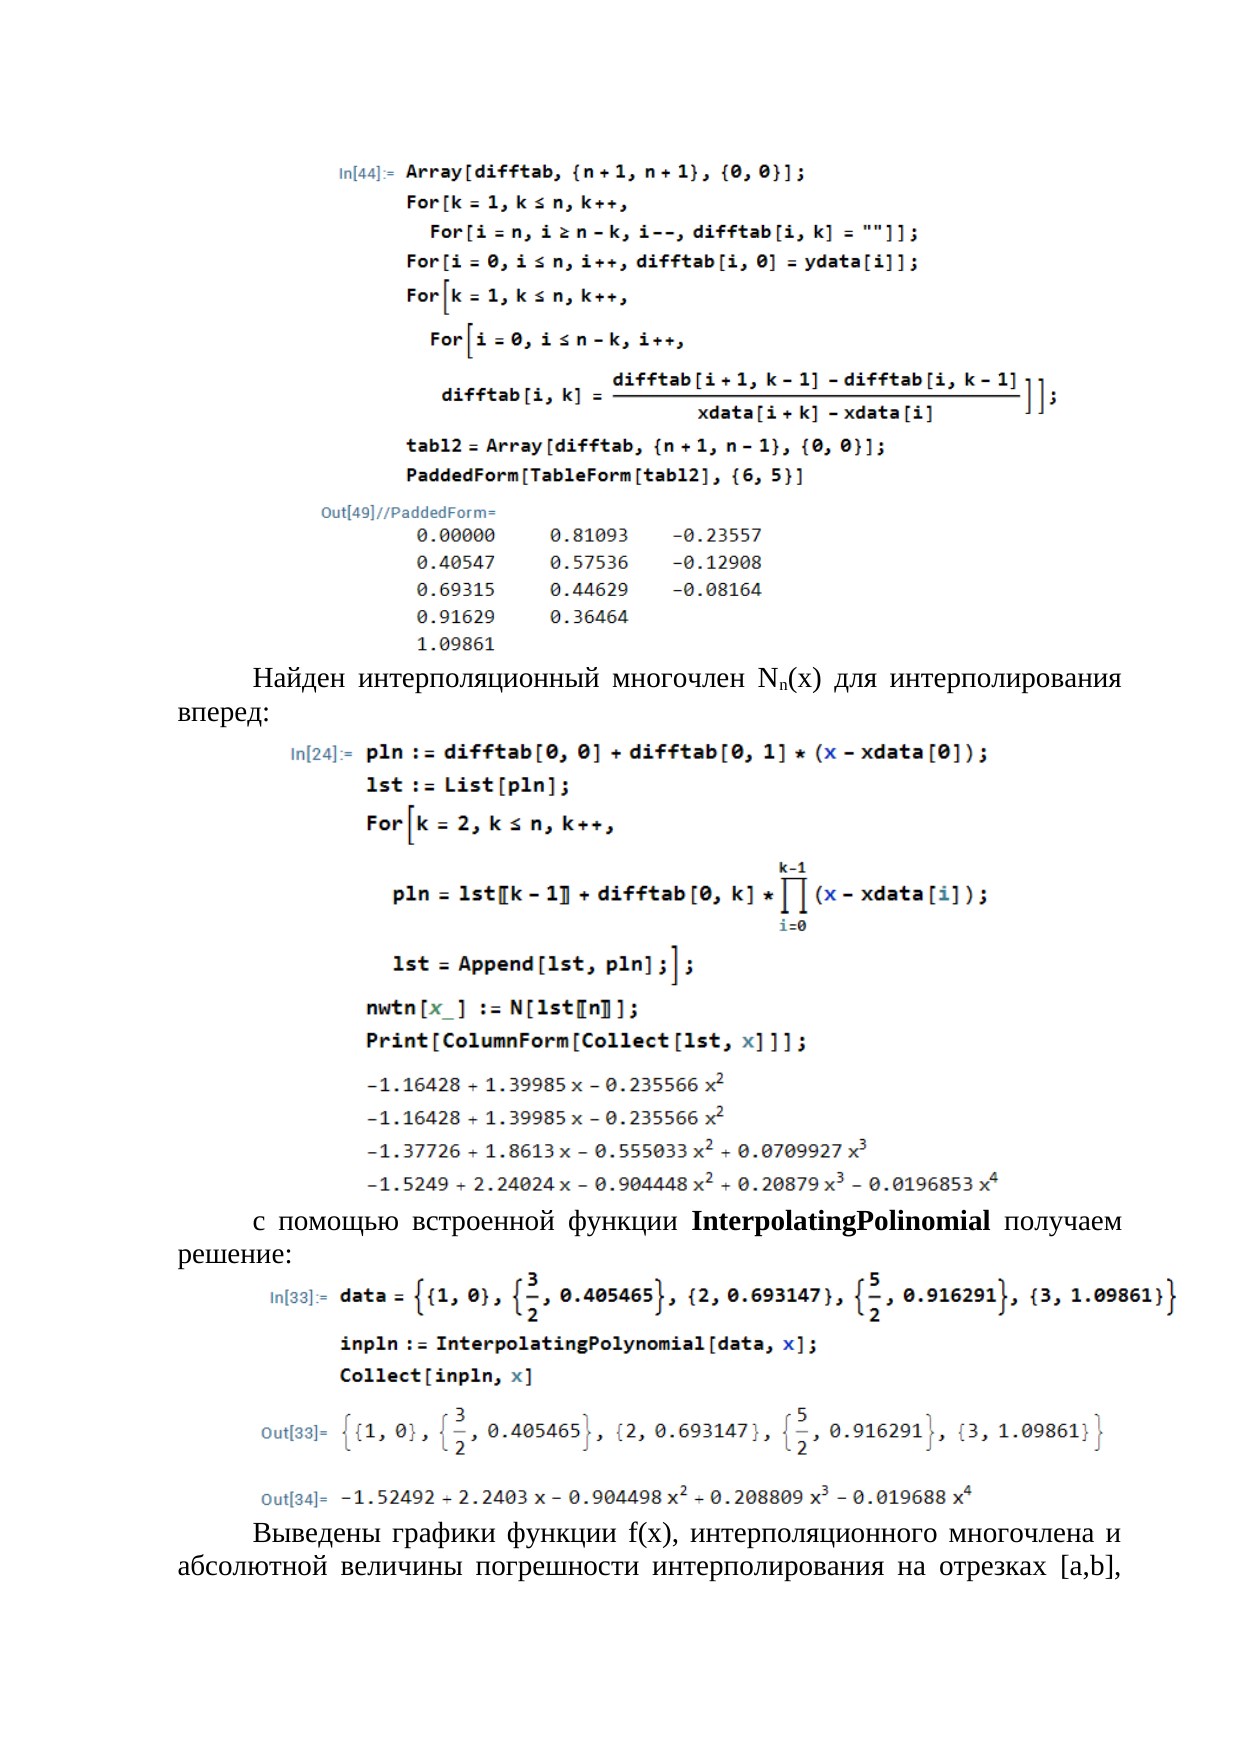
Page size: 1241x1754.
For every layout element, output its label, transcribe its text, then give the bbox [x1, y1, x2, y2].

text с помощью встроенной функции InterpolatingPolinomial получаем решение: [177, 1203, 1122, 1270]
picture [252, 1270, 1198, 1515]
text Найден интерполяционный многочлен Nn(x) для интерполирования вперед: [177, 660, 1122, 727]
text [177, 1515, 1122, 1582]
picture [310, 147, 1064, 661]
picture [271, 727, 1104, 1204]
